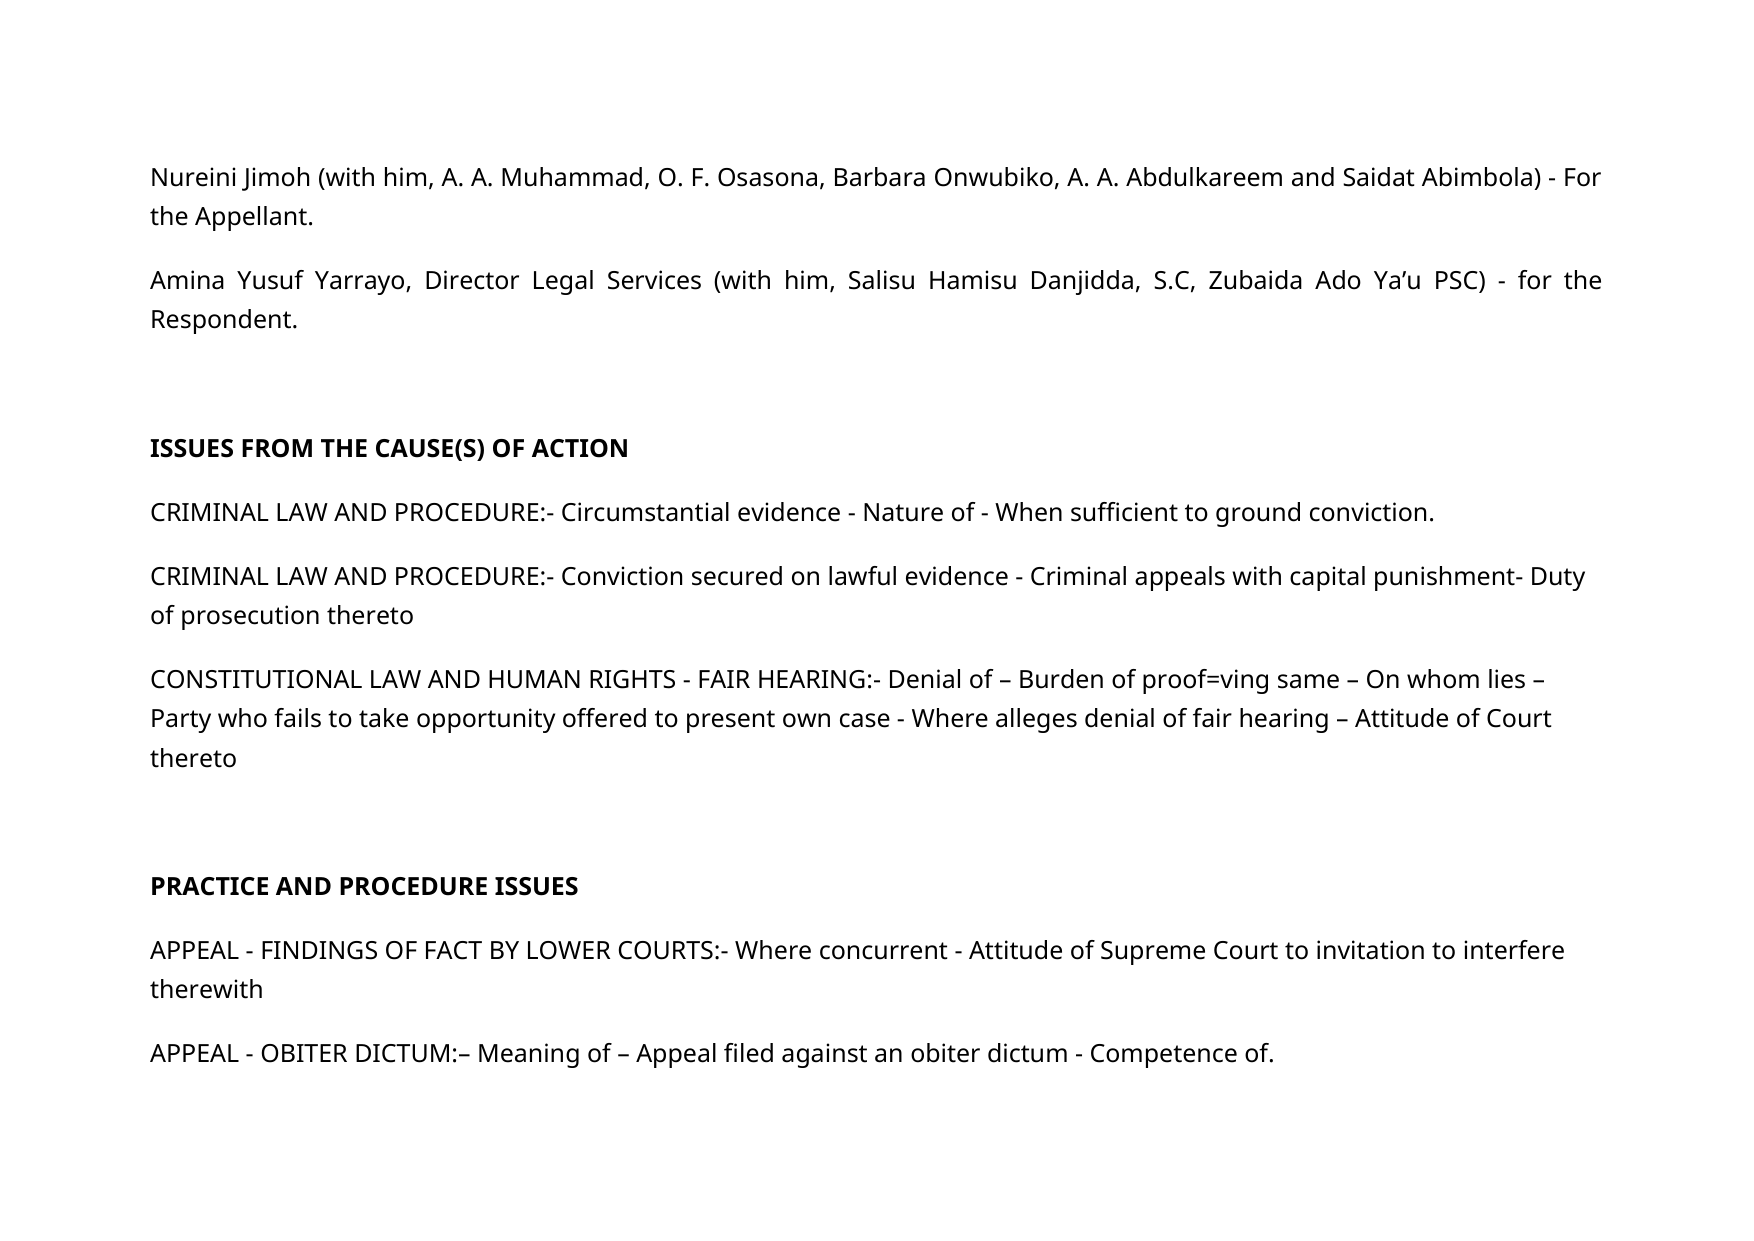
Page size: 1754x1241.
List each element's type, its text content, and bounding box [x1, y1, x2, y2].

text APPEAL - OBITER DICTUM:– Meaning of – Appeal filed against an obiter dictum - Competence of. [150, 1036, 1604, 1070]
text APPEAL - FINDINGS OF FACT BY LOWER COURTS:- Where concurrent - Attitude of Supreme Court to invitation to interfere therewith [150, 933, 1604, 1006]
text CRIMINAL LAW AND PROCEDURE:- Conviction secured on lawful evidence - Criminal appeals with capital punishment- Duty of prosecution thereto [150, 558, 1604, 632]
text Amina Yusuf Yarrayo, Director Legal Services (with him, Salisu Hamisu Danjidda, S.C, Zubaida Ado Ya’u PSC) - for the Respondent. [150, 263, 1604, 336]
text Nureini Jimoh (with him, A. A. Muhammad, O. F. Osasona, Barbara Onwubiko, A. A. Abdulkareem and Saidat Abimbola) - For the Appellant. [150, 159, 1604, 233]
text ISSUES FROM THE CAUSE(S) OF ACTION [150, 430, 1604, 464]
text PRACTICE AND PROCEDURE ISSUES [150, 868, 1604, 903]
text CONSTITUTIONAL LAW AND HUMAN RIGHTS - FAIR HEARING:- Denial of – Burden of proof=ving same – On whom lies – Party who fails to take opportunity offered to present own case - Where alleges denial of fair hearing – Attitude of Court thereto [150, 662, 1604, 774]
text CRIMINAL LAW AND PROCEDURE:- Circumstantial evidence - Nature of - When sufficient to ground conviction. [150, 494, 1604, 528]
